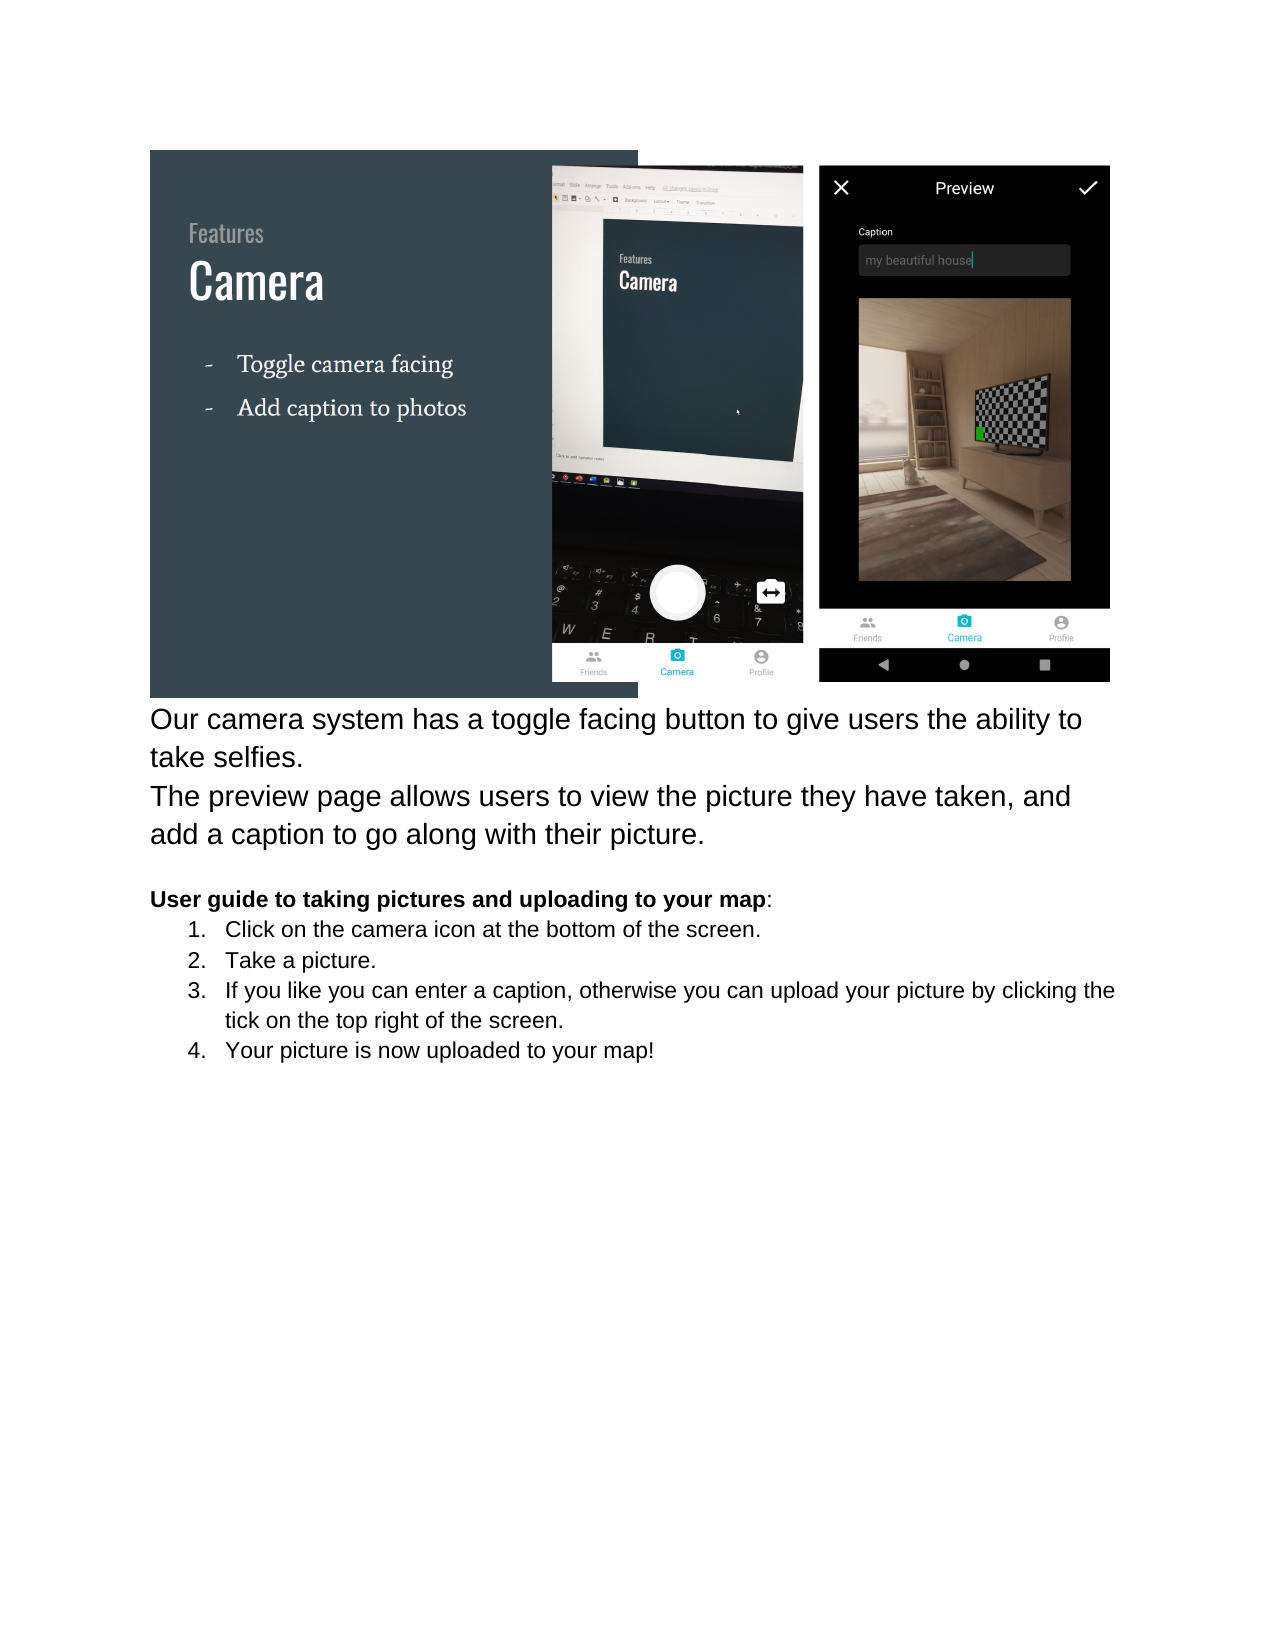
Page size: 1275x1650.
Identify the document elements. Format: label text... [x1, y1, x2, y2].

text The preview page allows users to view the picture they have taken, and add a caption to go along with their picture. [150, 779, 1125, 851]
picture [150, 150, 1125, 698]
list Click on the camera icon at the bottom of the screen. [187, 916, 1125, 943]
list Your picture is now uploaded to your map! [187, 1037, 1125, 1063]
list Take a picture. [187, 947, 1125, 973]
text Our camera system has a toggle facing button to give users the ability to take selfies. [150, 702, 1125, 774]
text User guide to taking pictures and uploading to your map: [150, 886, 1125, 912]
list If you like you can enter a caption, otherwise you can upload your picture by clicking the tick on the top right of the screen. [187, 977, 1125, 1033]
